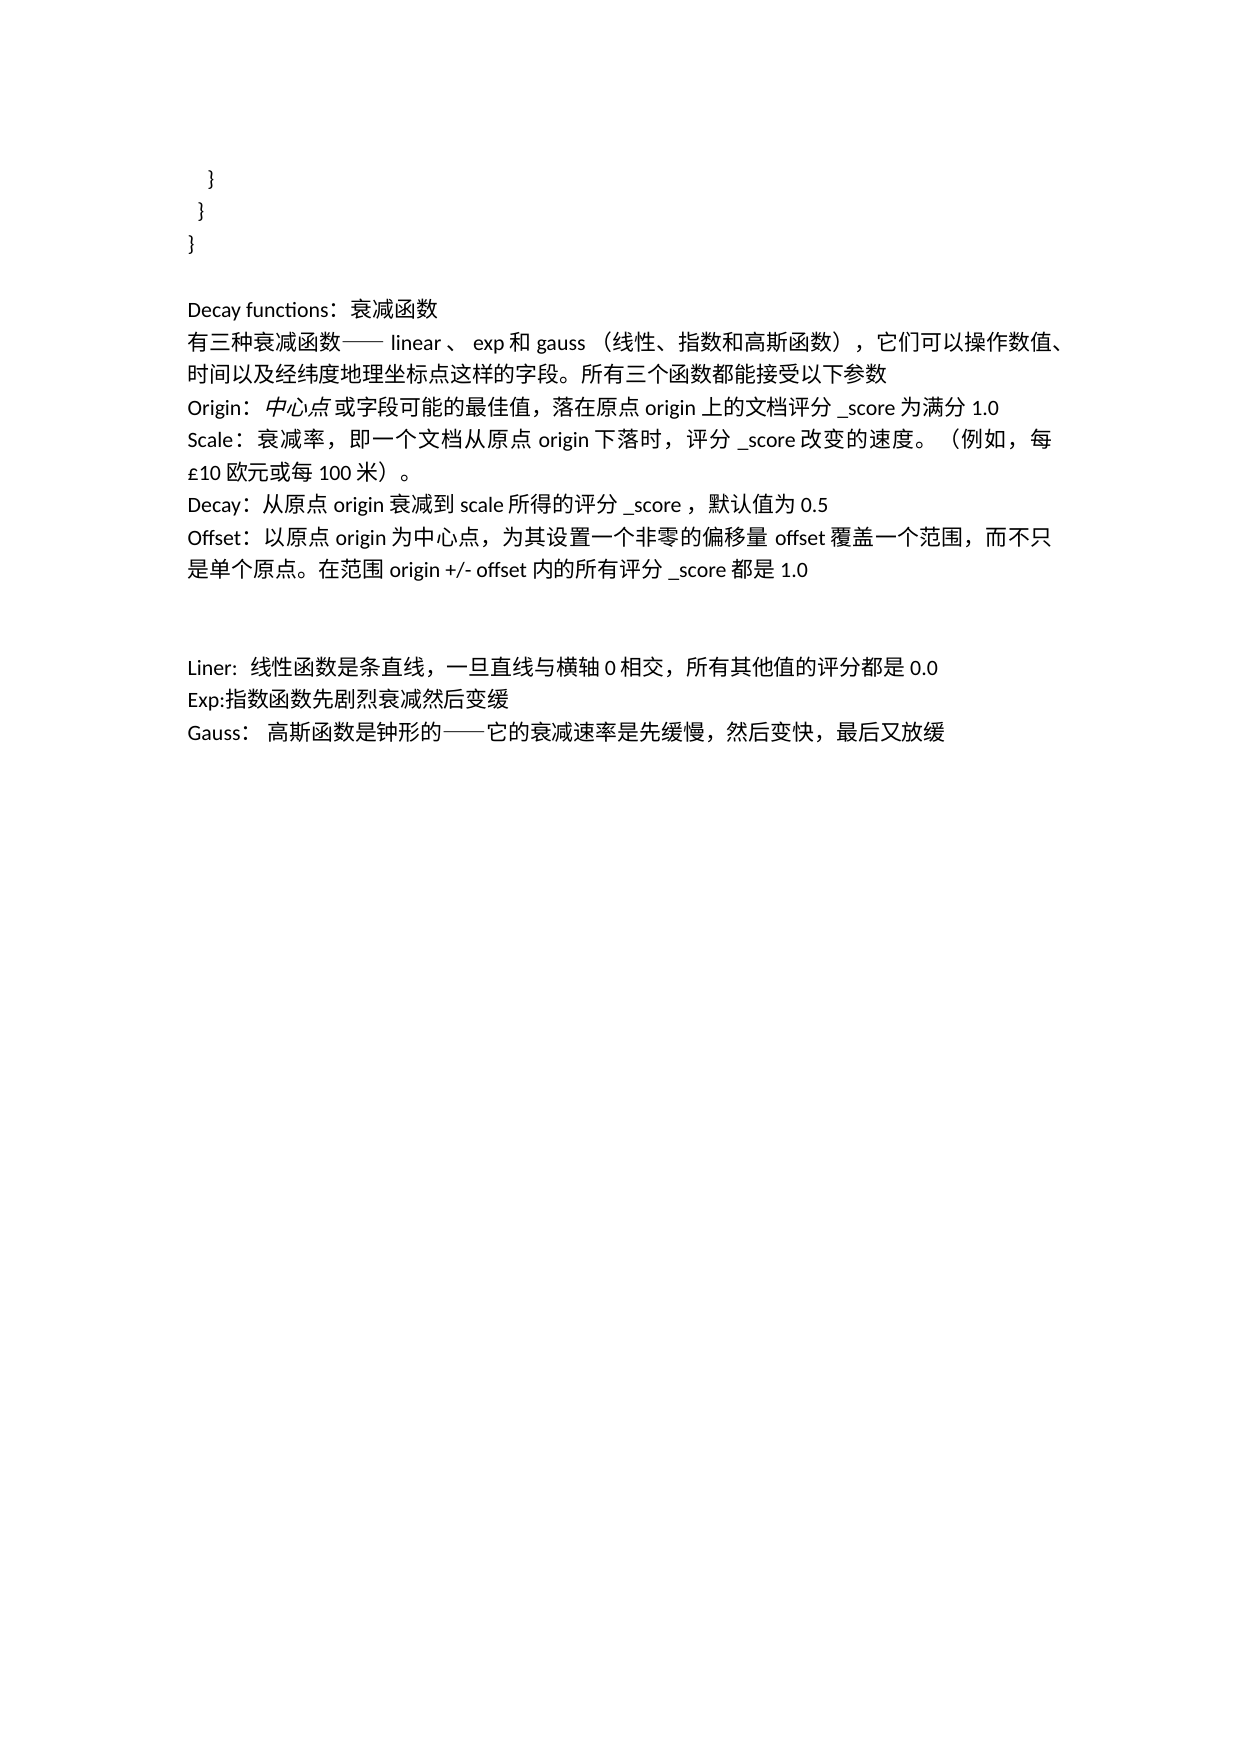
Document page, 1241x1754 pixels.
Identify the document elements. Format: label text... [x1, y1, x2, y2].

text Origin：中心点 或字段可能的最佳值，落在原点 origin 上的文档评分 _score 为满分 1.0 [187, 389, 1053, 422]
text Liner: 线性函数是条直线，一旦直线与横轴 0 相交，所有其他值的评分都是 0.0 [187, 649, 1053, 682]
text Decay：从原点 origin 衰减到 scale 所得的评分 _score ，默认值为 0.5 [187, 487, 1053, 519]
text } [187, 194, 1053, 227]
text 有三种衰减函数—— linear 、 exp 和 gauss （线性、指数和高斯函数），它们可以操作数值、时间以及经纬度地理坐标点这样的字段。所有三个函数都能接受以下参数 [187, 324, 1053, 389]
text } [187, 227, 1053, 259]
text Gauss： 高斯函数是钟形的——它的衰减速率是先缓慢，然后变快，最后又放缓 [187, 714, 1053, 747]
text Offset：以原点 origin 为中心点，为其设置一个非零的偏移量 offset 覆盖一个范围，而不只是单个原点。在范围 origin +/- offset 内的所有评分 _score 都是 1.0 [187, 519, 1053, 584]
text Exp:指数函数先剧烈衰减然后变缓 [187, 682, 1053, 714]
text Scale：衰减率，即一个文档从原点 origin 下落时，评分 _score 改变的速度。（例如，每 £10 欧元或每 100 米）。 [187, 422, 1053, 487]
text Decay functions：衰减函数 [187, 292, 1053, 324]
text } [187, 162, 1053, 194]
